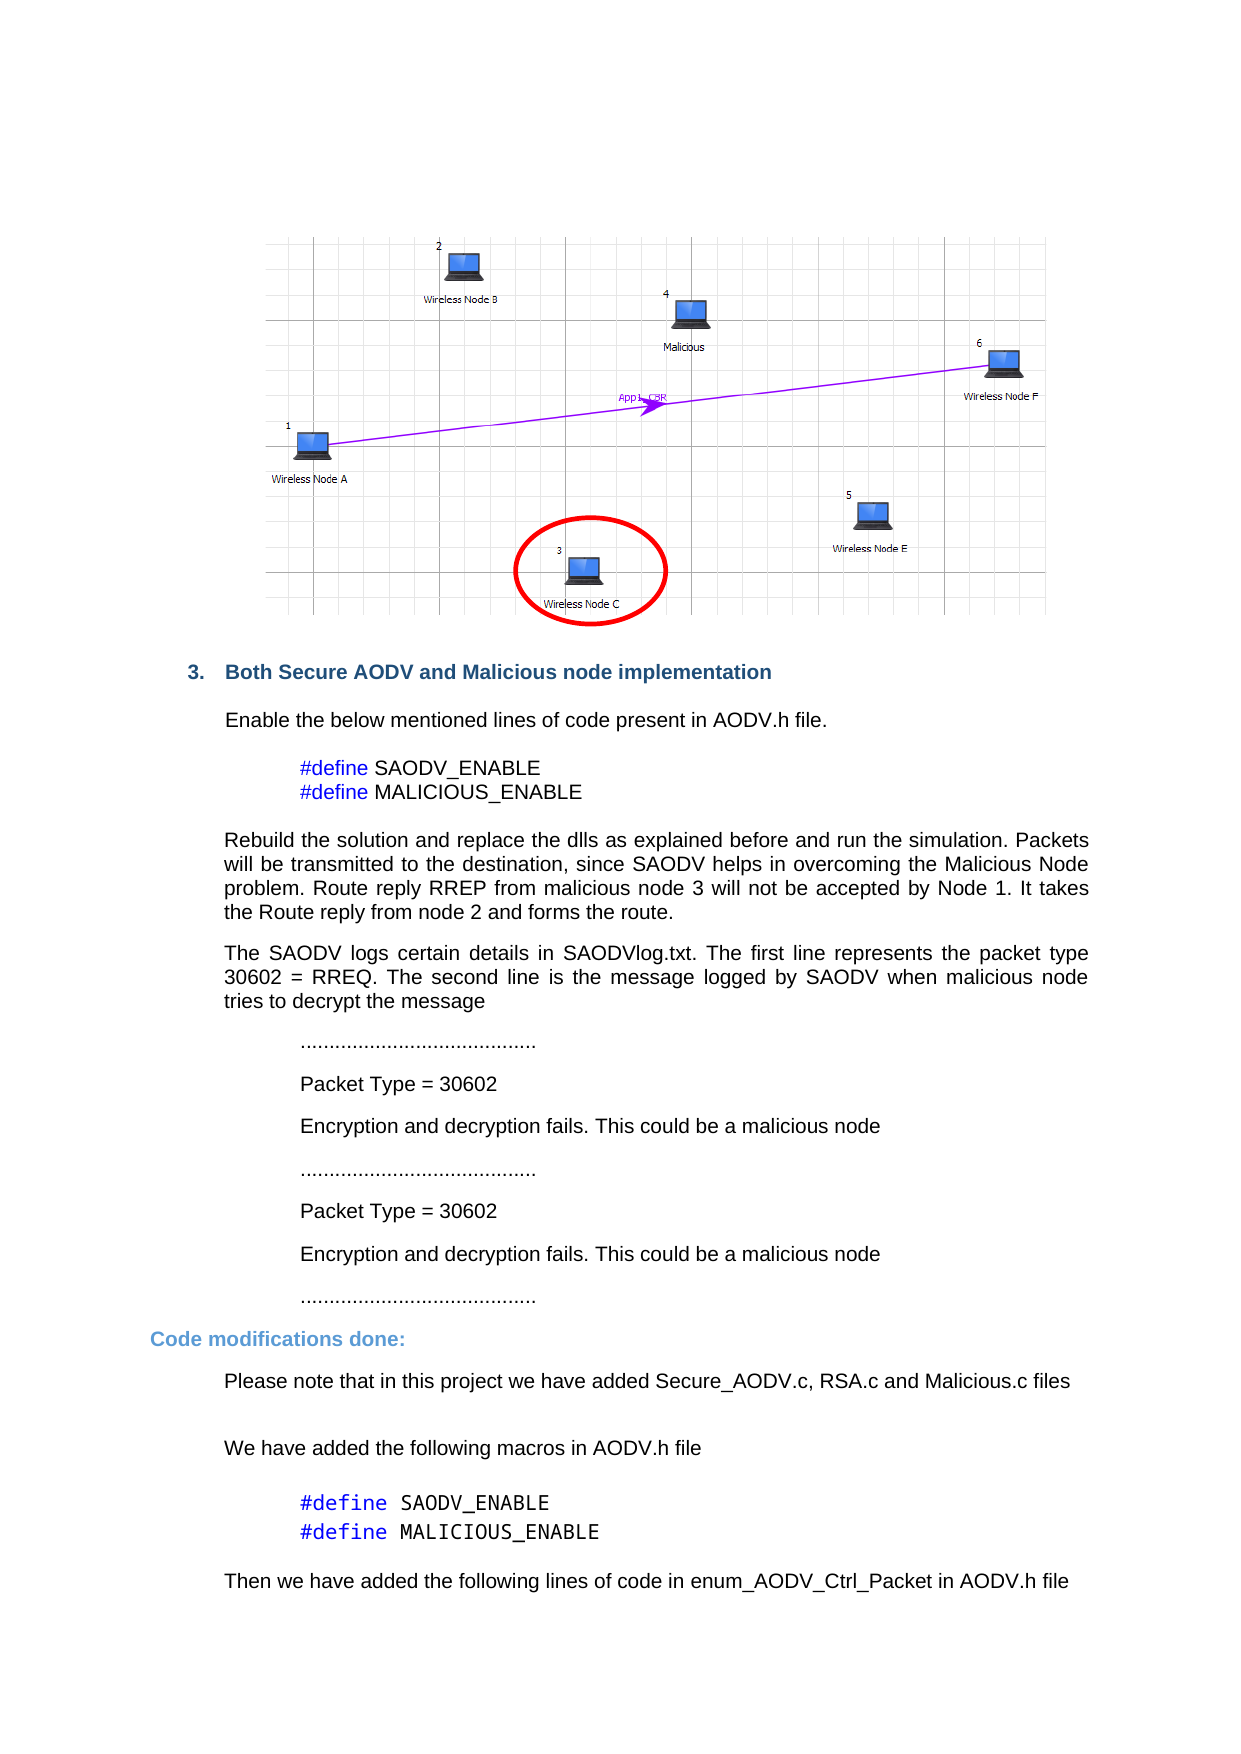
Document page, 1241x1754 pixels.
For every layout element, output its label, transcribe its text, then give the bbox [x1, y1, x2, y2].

text Please note that in this project we have added Secure_AODV.c, RSA.c and Malicious.c files [224, 1369, 1090, 1393]
text Packet Type = 30602 [300, 1199, 1090, 1223]
text Encryption and decryption fails. This could be a malicious node [300, 1242, 1090, 1266]
text The SAODV logs certain details in SAODVlog.txt. The first line represents the packet type 30602 = RREQ. The second line is the message logged by SAODV when malicious node tries to decrypt the message [224, 941, 1090, 1012]
text #define SAODV_ENABLE [300, 1488, 1090, 1517]
text Packet Type = 30602 [300, 1072, 1090, 1096]
picture [519, 521, 663, 615]
list Both Secure AODV and Malicious node implementation [187, 660, 1090, 684]
text Enable the below mentioned lines of code present in AODV.h file. [150, 708, 1090, 732]
text Encryption and decryption fails. This could be a malicious node [300, 1114, 1090, 1138]
text #define MALICIOUS_ENABLE [300, 1517, 1090, 1545]
text #define SAODV_ENABLE [300, 756, 1090, 780]
text ......................................... [300, 1157, 1090, 1181]
picture [265, 237, 1047, 615]
text ......................................... [300, 1029, 1090, 1053]
text #define MALICIOUS_ENABLE [300, 780, 1090, 804]
text We have added the following macros in AODV.h file [224, 1436, 1090, 1459]
text Code modifications done: [150, 1327, 1090, 1351]
text Then we have added the following lines of code in enum_AODV_Ctrl_Packet in AODV.h file [224, 1569, 1090, 1593]
text Rebuild the solution and replace the dlls as explained before and run the simulation. Packets will be transmitted to the destination, since SAODV helps in overcoming the Malicious Node problem. Route reply RREP from malicious node 3 will not be accepted by Node 1. It takes the Route reply from node 2 and forms the route. [224, 828, 1090, 924]
text ......................................... [300, 1284, 1090, 1308]
